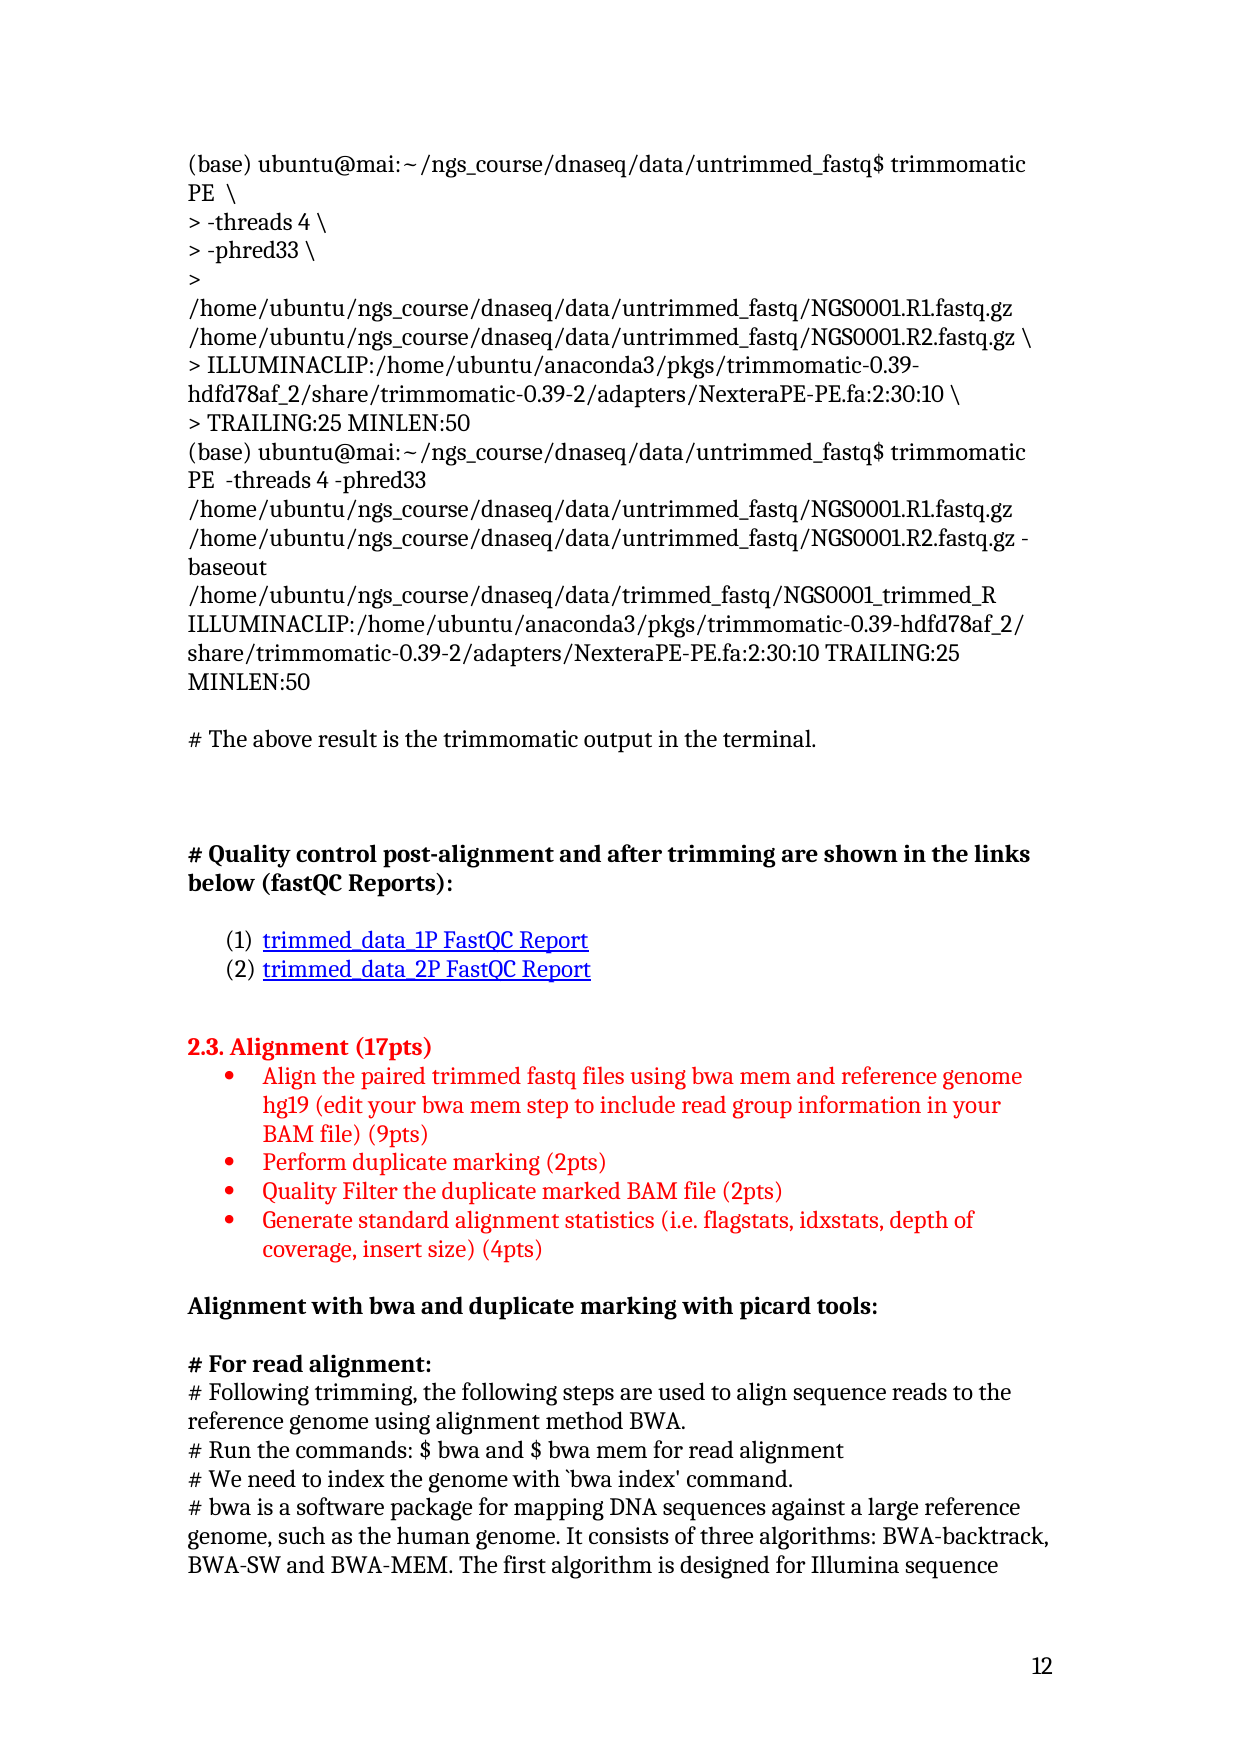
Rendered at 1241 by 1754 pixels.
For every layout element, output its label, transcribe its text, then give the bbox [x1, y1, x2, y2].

list Align the paired trimmed fastq files using bwa mem and reference genome hg19 (edit your bwa mem step to include read group information in your BAM file) (9pts) [225, 1062, 1053, 1148]
text # Quality control post-alignment and after trimming are shown in the links below (fastQC Reports): [187, 840, 1053, 897]
text # We need to index the genome with `bwa index' command. [187, 1464, 1053, 1493]
text (base) ubuntu@mai:~/ngs_course/dnaseq/data/untrimmed_fastq$ trimmomatic PE \ [187, 150, 1053, 207]
text (base) ubuntu@mai:~/ngs_course/dnaseq/data/untrimmed_fastq$ trimmomatic PE -threads 4 -phred33 /home/ubuntu/ngs_course/dnaseq/data/untrimmed_fastq/NGS0001.R1.fastq.gz /home/ubuntu/ngs_course/dnaseq/data/untrimmed_fastq/NGS0001.R2.fastq.gz -baseout /home/ubuntu/ngs_course/dnaseq/data/trimmed_fastq/NGS0001_trimmed_R ILLUMINACLIP:/home/ubuntu/anaconda3/pkgs/trimmomatic-0.39-hdfd78af_2/share/trimmomatic-0.39-2/adapters/NexteraPE-PE.fa:2:30:10 TRAILING:25 MINLEN:50 [187, 437, 1053, 696]
text > /home/ubuntu/ngs_course/dnaseq/data/untrimmed_fastq/NGS0001.R1.fastq.gz /home/ubuntu/ngs_course/dnaseq/data/untrimmed_fastq/NGS0001.R2.fastq.gz \ [187, 265, 1053, 351]
text > -phred33 \ [187, 236, 1053, 265]
subtitle 2.3. Alignment (17pts) [187, 1033, 1053, 1062]
text # Following trimming, the following steps are used to align sequence reads to the reference genome using alignment method BWA. [187, 1378, 1053, 1436]
text > ILLUMINACLIP:/home/ubuntu/anaconda3/pkgs/trimmomatic-0.39-hdfd78af_2/share/trimmomatic-0.39-2/adapters/NexteraPE-PE.fa:2:30:10 \ [187, 351, 1053, 409]
text > TRAILING:25 MINLEN:50 [187, 409, 1053, 437]
list trimmed_data_2P FastQC Report [225, 955, 1053, 984]
text # Run the commands: $ bwa and $ bwa mem for read alignment [187, 1436, 1053, 1464]
list Perform duplicate marking (2pts) [225, 1148, 1053, 1177]
text > -threads 4 \ [187, 207, 1053, 236]
text Alignment with bwa and duplicate marking with picard tools: [187, 1292, 1053, 1321]
text # The above result is the trimmomatic output in the terminal. [187, 725, 1053, 754]
list trimmed_data_1P FastQC Report [225, 926, 1053, 955]
text # For read alignment: [187, 1349, 1053, 1378]
list Generate standard alignment statistics (i.e. flagstats, idxstats, depth of coverage, insert size) (4pts) [225, 1206, 1053, 1263]
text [187, 1493, 1053, 1579]
list Quality Filter the duplicate marked BAM file (2pts) [225, 1177, 1053, 1206]
